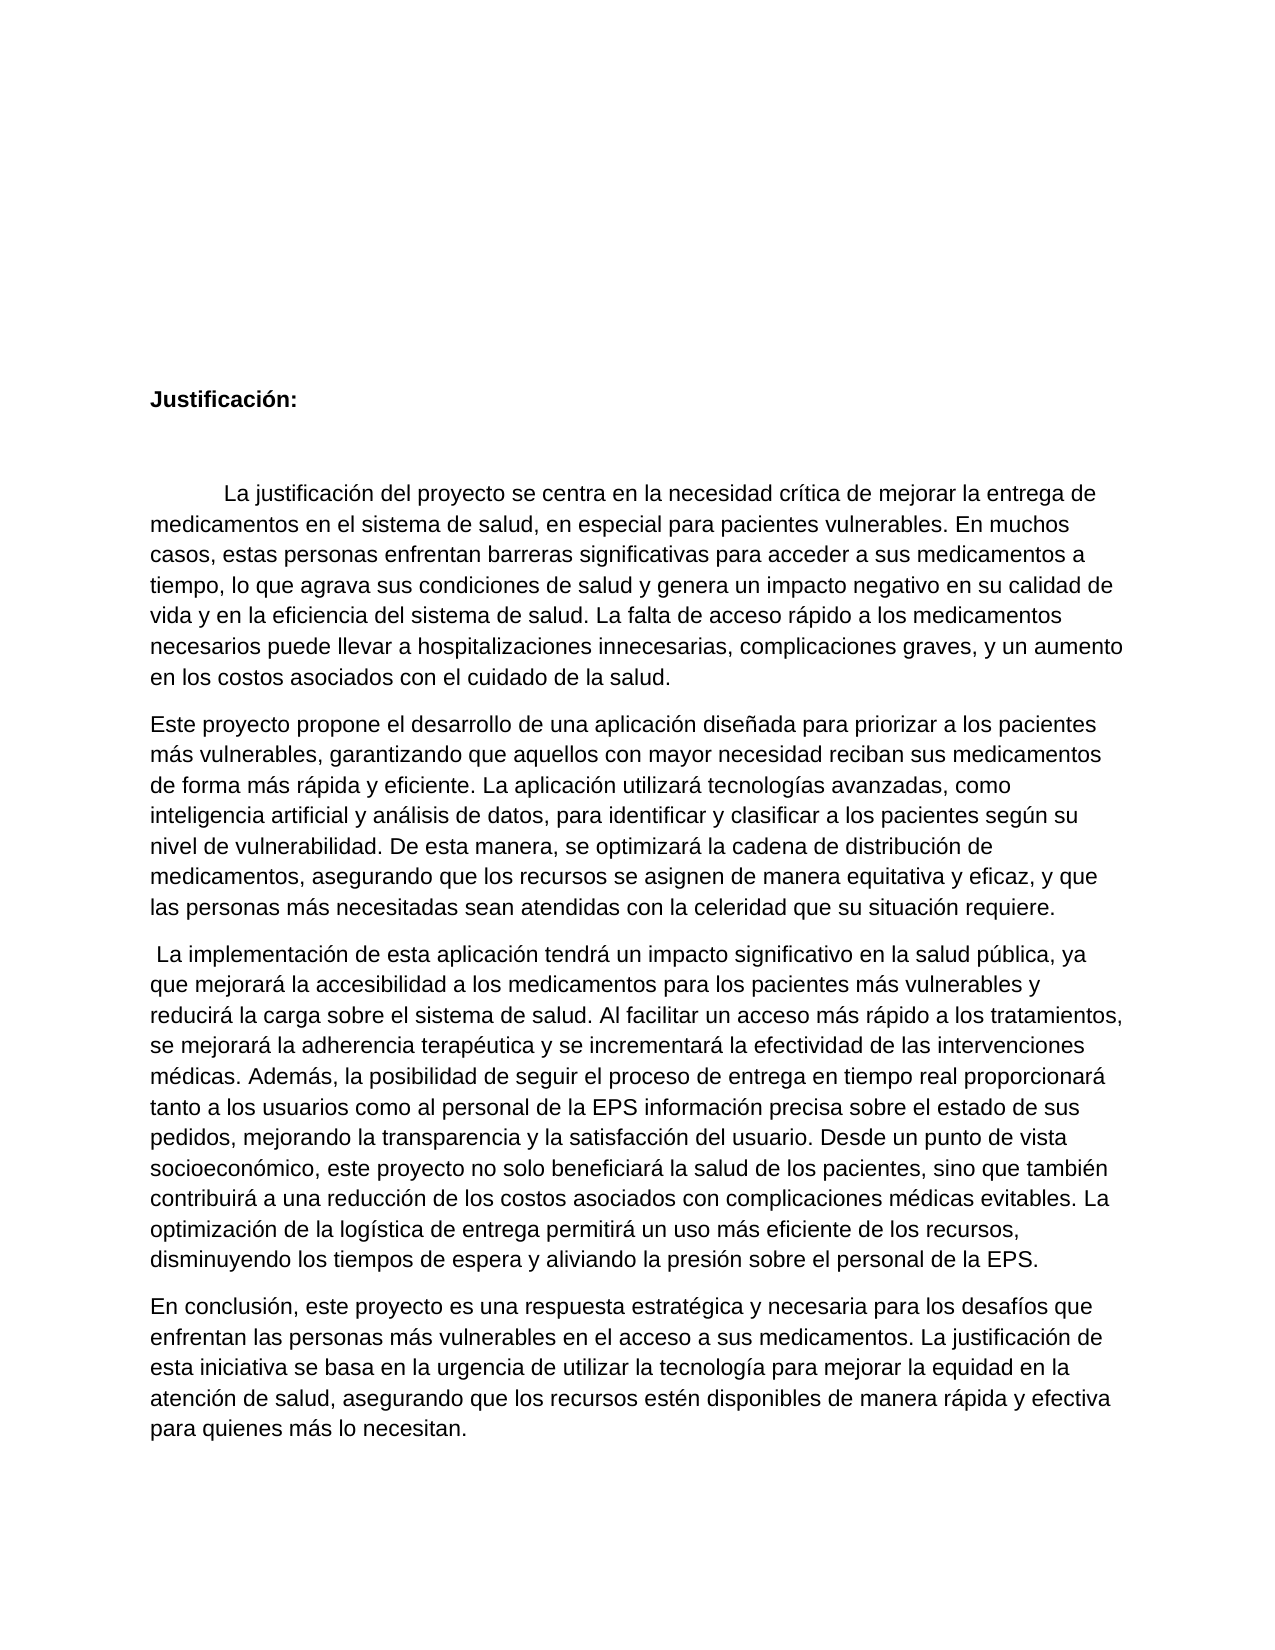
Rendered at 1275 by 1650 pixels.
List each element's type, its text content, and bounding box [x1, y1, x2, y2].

text La implementación de esta aplicación tendrá un impacto significativo en la salud pública, ya que mejorará la accesibilidad a los medicamentos para los pacientes más vulnerables y reducirá la carga sobre el sistema de salud. Al facilitar un acceso más rápido a los tratamientos, se mejorará la adherencia terapéutica y se incrementará la efectividad de las intervenciones médicas. Además, la posibilidad de seguir el proceso de entrega en tiempo real proporcionará tanto a los usuarios como al personal de la EPS información precisa sobre el estado de sus pedidos, mejorando la transparencia y la satisfacción del usuario. Desde un punto de vista socioeconómico, este proyecto no solo beneficiará la salud de los pacientes, sino que también contribuirá a una reducción de los costos asociados con complicaciones médicas evitables. La optimización de la logística de entrega permitirá un uso más eficiente de los recursos, disminuyendo los tiempos de espera y aliviando la presión sobre el personal de la EPS. [150, 941, 1125, 1272]
text La justificación del proyecto se centra en la necesidad crítica de mejorar la entrega de medicamentos en el sistema de salud, en especial para pacientes vulnerables. En muchos casos, estas personas enfrentan barreras significativas para acceder a sus medicamentos a tiempo, lo que agrava sus condiciones de salud y genera un impacto negativo en su calidad de vida y en la eficiencia del sistema de salud. La falta de acceso rápido a los medicamentos necesarios puede llevar a hospitalizaciones innecesarias, complicaciones graves, y un aumento en los costos asociados con el cuidado de la salud. [150, 480, 1125, 690]
text Este proyecto propone el desarrollo de una aplicación diseñada para priorizar a los pacientes más vulnerables, garantizando que aquellos con mayor necesidad reciban sus medicamentos de forma más rápida y eficiente. La aplicación utilizará tecnologías avanzadas, como inteligencia artificial y análisis de datos, para identificar y clasificar a los pacientes según su nivel de vulnerabilidad. De esta manera, se optimizará la cadena de distribución de medicamentos, asegurando que los recursos se asignen de manera equitativa y eficaz, y que las personas más necesitadas sean atendidas con la celeridad que su situación requiere. [150, 711, 1125, 920]
text En conclusión, este proyecto es una respuesta estratégica y necesaria para los desafíos que enfrentan las personas más vulnerables en el acceso a sus medicamentos. La justificación de esta iniciativa se basa en la urgencia de utilizar la tecnología para mejorar la equidad en la atención de salud, asegurando que los recursos estén disponibles de manera rápida y efectiva para quienes más lo necesitan. [150, 1293, 1125, 1442]
text Justificación: [150, 386, 1125, 412]
